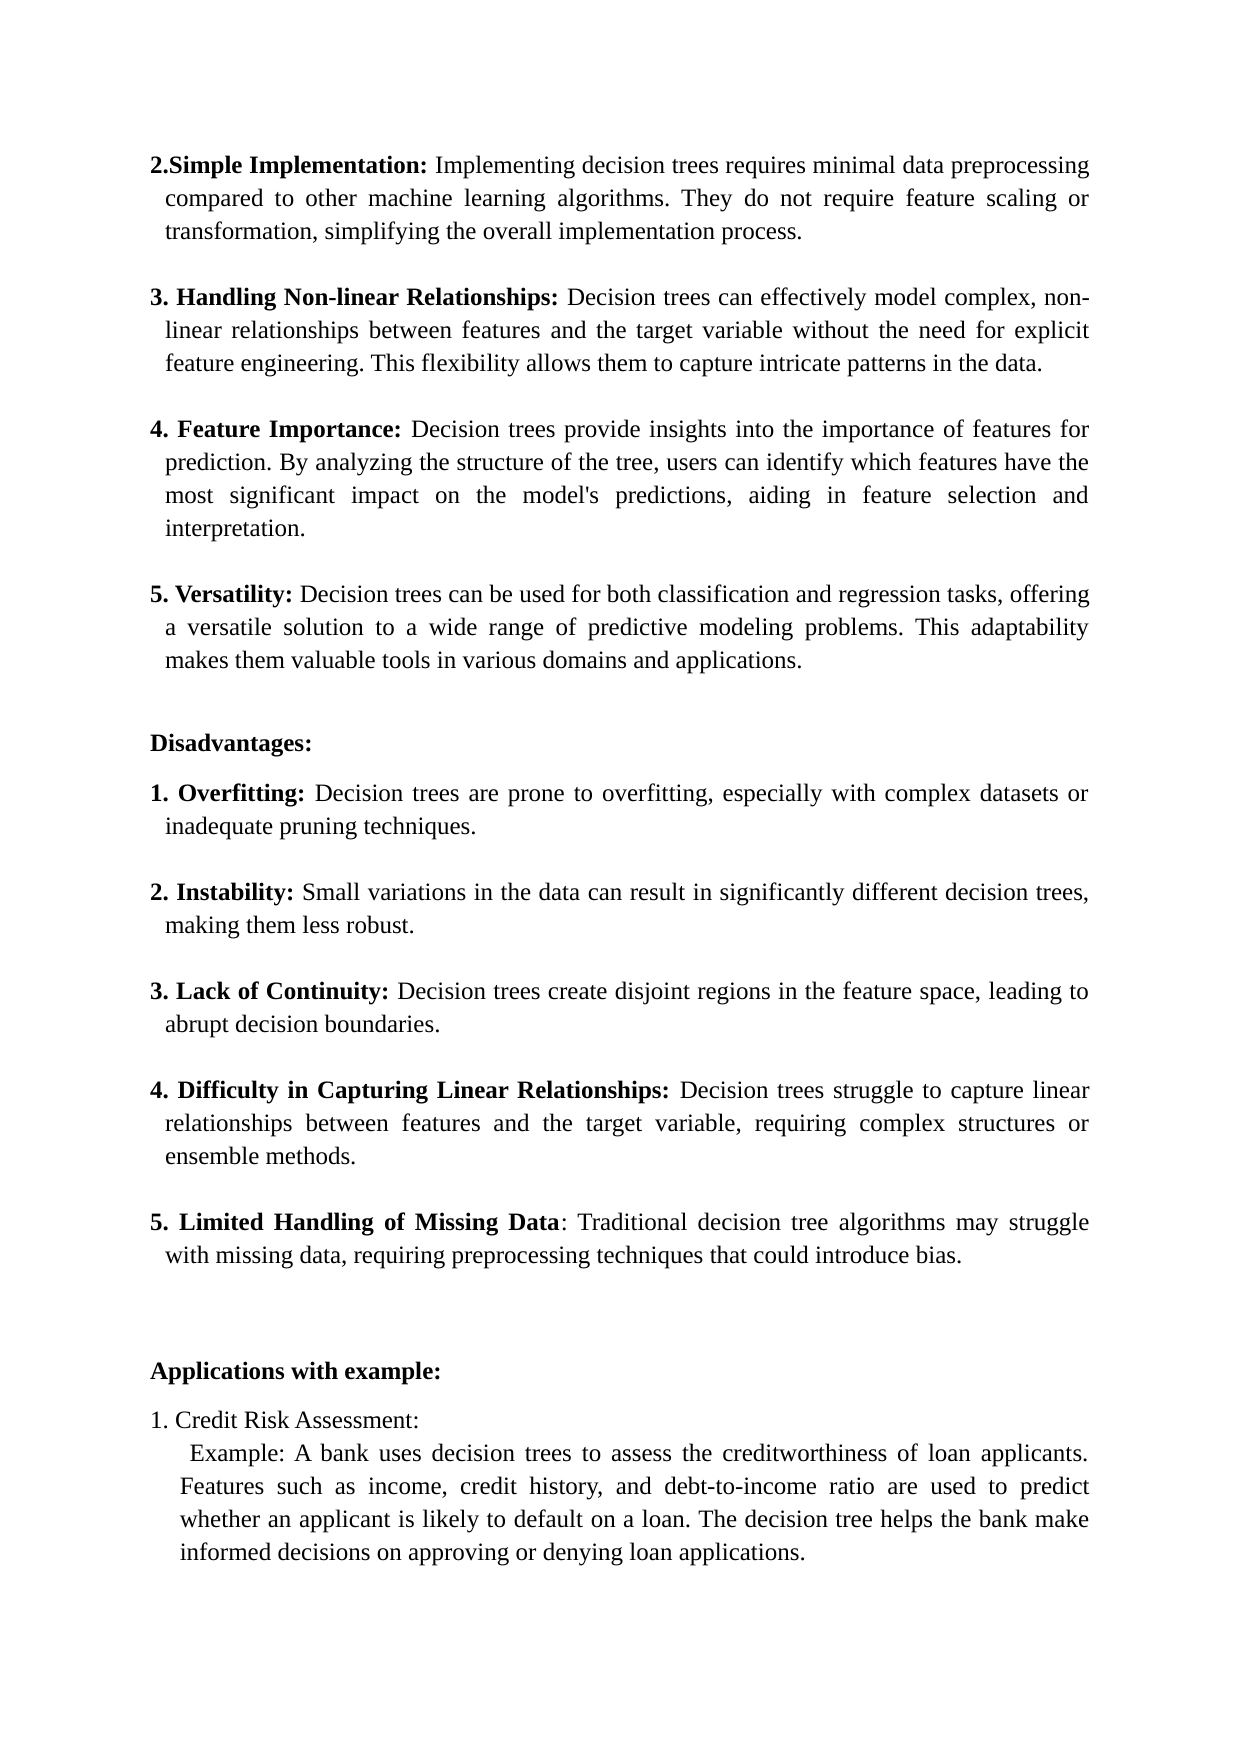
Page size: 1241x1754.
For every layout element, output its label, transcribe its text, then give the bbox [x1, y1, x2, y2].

list 4. Difficulty in Capturing Linear Relationships: Decision trees struggle to capture linear relationships between features and the target variable, requiring complex structures or ensemble methods. [150, 1075, 1090, 1170]
text Applications with example: [150, 1356, 1090, 1384]
list 3. Lack of Continuity: Decision trees create disjoint regions in the feature space, leading to abrupt decision boundaries. [150, 976, 1090, 1038]
text Disadvantages: [150, 728, 1090, 757]
list 5. Versatility: Decision trees can be used for both classification and regression tasks, offering a versatile solution to a wide range of predictive modeling problems. This adaptability makes them valuable tools in various domains and applications. [150, 579, 1090, 674]
list 1. Credit Risk Assessment: [150, 1405, 1090, 1434]
list 2. Instability: Small variations in the data can result in significantly different decision trees, making them less robust. [150, 877, 1090, 938]
list Example: A bank uses decision trees to assess the creditworthiness of loan applicants. Features such as income, credit history, and debt-to-income ratio are used to predict whether an applicant is likely to default on a loan. The decision tree helps the bank make informed decisions on approving or denying loan applications. [150, 1438, 1090, 1566]
list 1. Overfitting: Decision trees are prone to overfitting, especially with complex datasets or inadequate pruning techniques. [150, 778, 1090, 839]
list 5. Limited Handling of Missing Data: Traditional decision tree algorithms may struggle with missing data, requiring preprocessing techniques that could introduce bias. [150, 1207, 1090, 1269]
